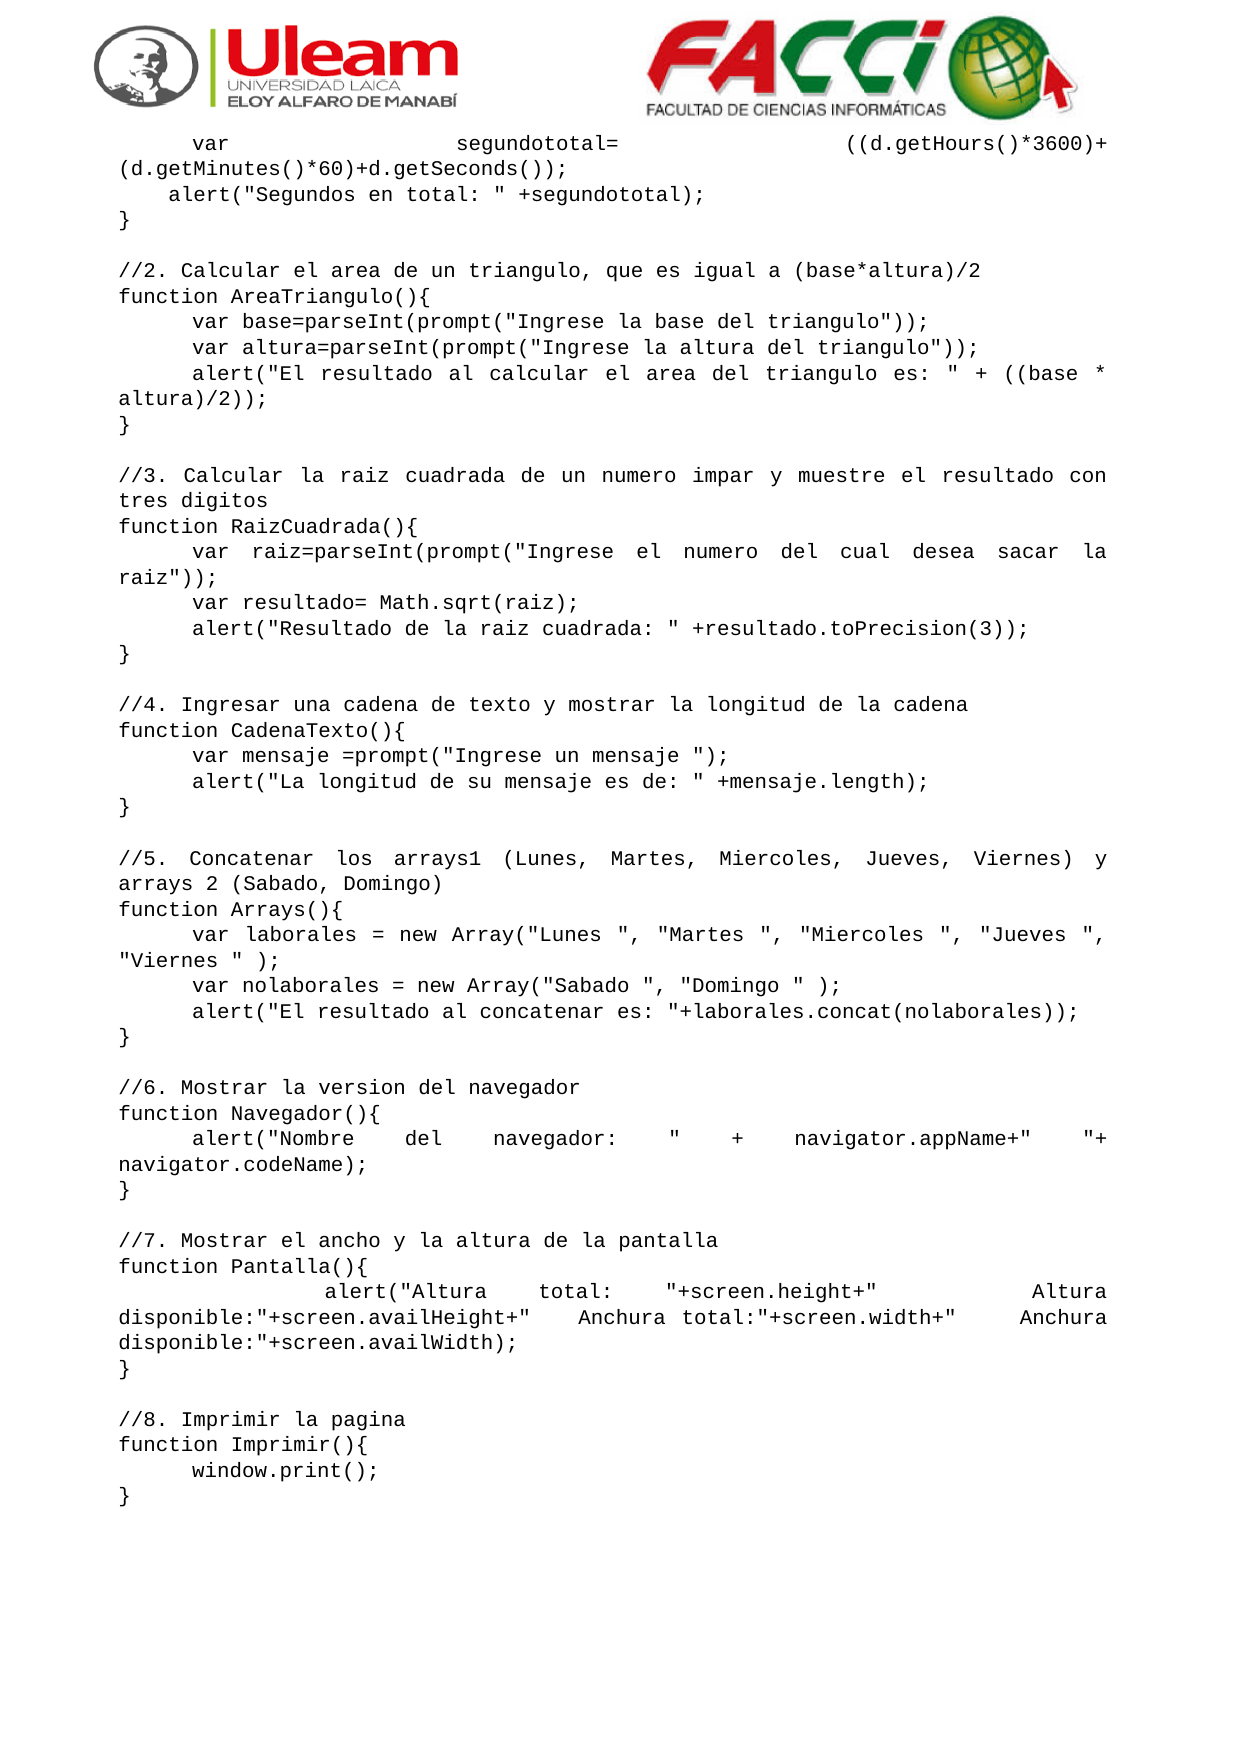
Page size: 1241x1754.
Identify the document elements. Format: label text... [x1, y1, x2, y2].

text } [118, 1179, 1107, 1203]
text var base=parseInt(prompt("Ingrese la base del triangulo")); [118, 312, 1107, 335]
text function Arrays(){ [118, 898, 1107, 922]
text window.print(); [118, 1460, 1107, 1484]
text function Navegador(){ [118, 1103, 1107, 1126]
text //7. Mostrar el ancho y la altura de la pantalla [118, 1230, 1107, 1254]
text //8. Imprimir la pagina [118, 1409, 1107, 1433]
text var segundototal= ((d.getHours()*3600)+(d.getMinutes()*60)+d.getSeconds()); [118, 133, 1107, 182]
text } [118, 1486, 1107, 1509]
text } [118, 414, 1107, 437]
text var raiz=parseInt(prompt("Ingrese el numero del cual desea sacar la raiz")); [118, 541, 1107, 590]
text var laborales = new Array("Lunes ", "Martes ", "Miercoles ", "Jueves ", "Viernes " ); [118, 924, 1107, 973]
text function AreaTriangulo(){ [118, 286, 1107, 310]
text function Pantalla(){ [118, 1256, 1107, 1279]
text var resultado= Math.sqrt(raiz); [118, 592, 1107, 616]
text var mensaje =prompt("Ingrese un mensaje "); [118, 745, 1107, 769]
text //6. Mostrar la version del navegador [118, 1077, 1107, 1101]
text alert("Resultado de la raiz cuadrada: " +resultado.toPrecision(3)); [118, 618, 1107, 641]
picture [88, 11, 485, 128]
text var altura=parseInt(prompt("Ingrese la altura del triangulo")); [118, 337, 1107, 361]
text alert("El resultado al calcular el area del triangulo es: " + ((base * altura)/2)); [118, 363, 1107, 412]
text var nolaborales = new Array("Sabado ", "Domingo " ); [118, 975, 1107, 999]
picture [631, 11, 1095, 125]
text function Imprimir(){ [118, 1434, 1107, 1458]
text function CadenaTexto(){ [118, 720, 1107, 743]
text alert("Nombre del navegador: " + navigator.appName+" "+ navigator.codeName); [118, 1128, 1107, 1177]
text //4. Ingresar una cadena de texto y mostrar la longitud de la cadena [118, 694, 1107, 718]
text //2. Calcular el area de un triangulo, que es igual a (base*altura)/2 [118, 261, 1107, 284]
text function RaizCuadrada(){ [118, 516, 1107, 539]
text //5. Concatenar los arrays1 (Lunes, Martes, Miercoles, Jueves, Viernes) y arrays 2 (Sabado, Domingo) [118, 847, 1107, 897]
text //3. Calcular la raiz cuadrada de un numero impar y muestre el resultado con tres digitos [118, 465, 1107, 514]
text alert("La longitud de su mensaje es de: " +mensaje.length); [118, 771, 1107, 794]
text alert("Segundos en total: " +segundototal); [118, 184, 1107, 208]
text alert("El resultado al concatenar es: "+laborales.concat(nolaborales)); [118, 1001, 1107, 1024]
text } [118, 643, 1107, 667]
text } [118, 1026, 1107, 1050]
text } [118, 796, 1107, 820]
text alert("Altura total: "+screen.height+" Altura disponible:"+screen.availHeight+" Anchura total:"+screen.width+" Anchura disponible:"+screen.availWidth); [118, 1281, 1107, 1356]
text } [118, 209, 1107, 233]
text } [118, 1358, 1107, 1382]
